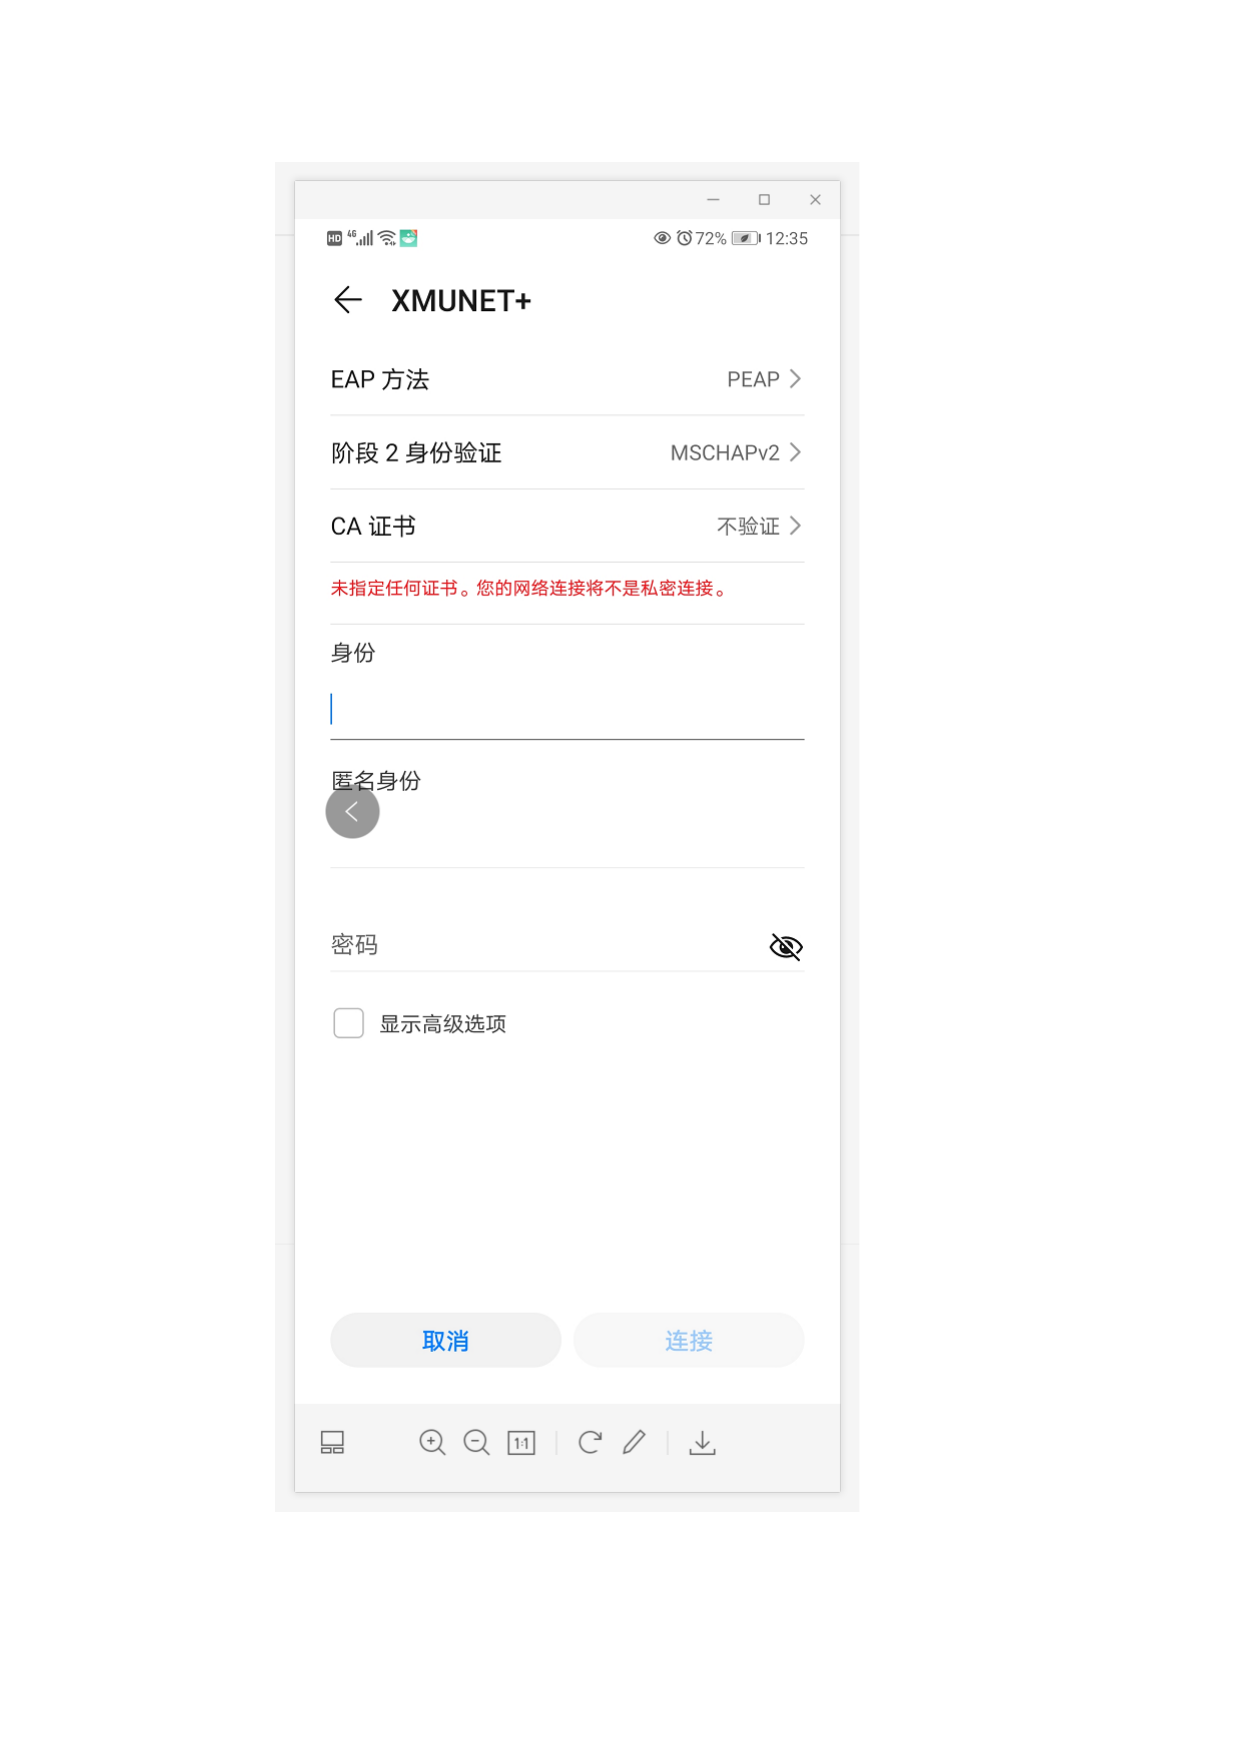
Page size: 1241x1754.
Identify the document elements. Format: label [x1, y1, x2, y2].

picture [275, 162, 860, 1512]
